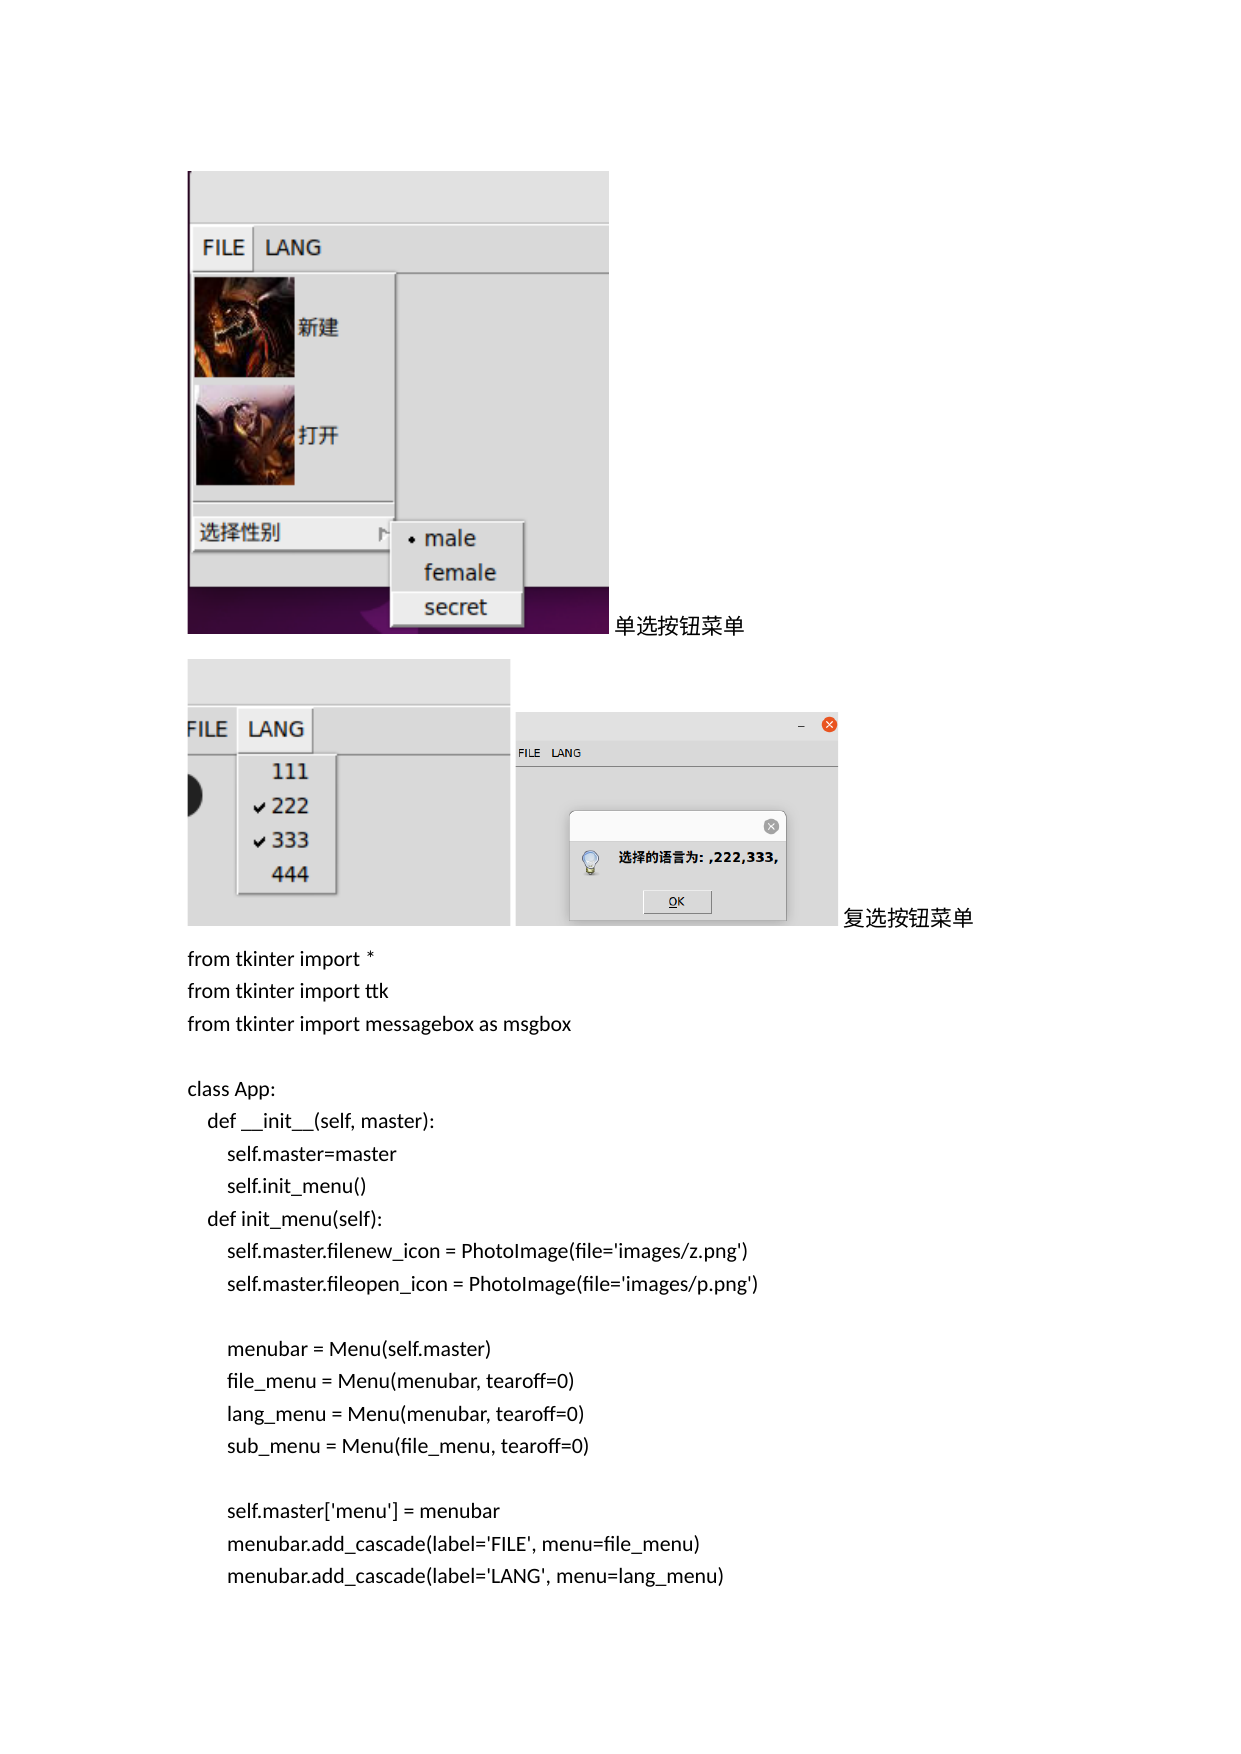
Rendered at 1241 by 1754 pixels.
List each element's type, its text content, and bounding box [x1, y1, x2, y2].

text from tkinter import messagebox as msgbox [187, 1007, 1053, 1039]
text file_menu = Menu(menubar, tearoff=0) [187, 1364, 1053, 1397]
text self.master['menu'] = menubar [187, 1494, 1053, 1527]
text menubar.add_cascade(label='LANG', menu=lang_menu) [187, 1559, 1053, 1592]
text self.master.filenew_icon = PhotoImage(file='images/z.png') [187, 1234, 1053, 1267]
picture [187, 171, 609, 634]
text def __init__(self, master): [187, 1104, 1053, 1137]
text from tkinter import ttk [187, 974, 1053, 1007]
text self.master.fileopen_icon = PhotoImage(file='images/p.png') [187, 1267, 1053, 1299]
text class App: [187, 1072, 1053, 1104]
picture [187, 659, 511, 926]
text from tkinter import * [187, 942, 1053, 974]
text self.master=master [187, 1137, 1053, 1169]
text lang_menu = Menu(menubar, tearoff=0) [187, 1397, 1053, 1429]
picture [515, 712, 839, 926]
text self.init_menu() [187, 1169, 1053, 1202]
text sub_menu = Menu(file_menu, tearoff=0) [187, 1429, 1053, 1462]
text menubar = Menu(self.master) [187, 1332, 1053, 1364]
text menubar.add_cascade(label='FILE', menu=file_menu) [187, 1527, 1053, 1559]
text def init_menu(self): [187, 1202, 1053, 1234]
